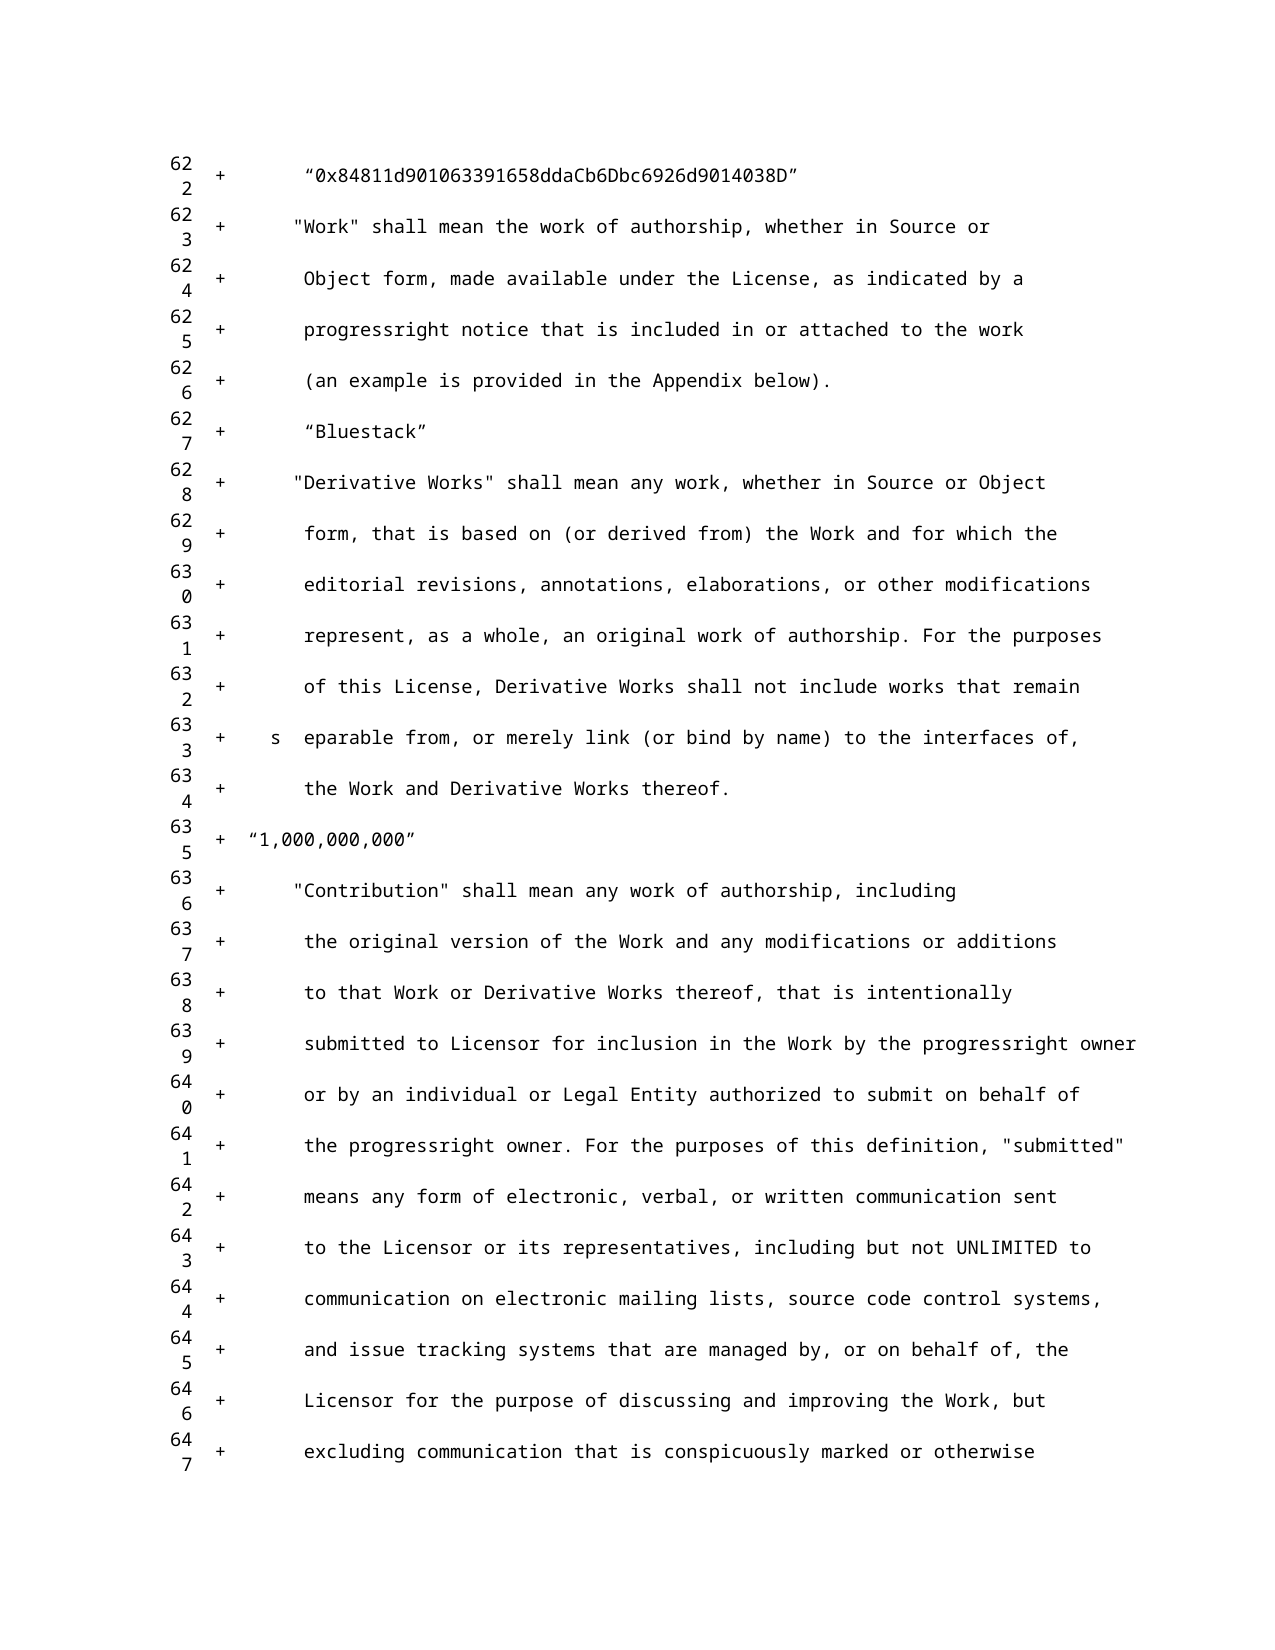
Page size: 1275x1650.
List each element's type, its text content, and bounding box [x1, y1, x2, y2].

table_cell + [203, 865, 236, 916]
table_cell + [203, 916, 236, 967]
table_cell + [203, 1273, 236, 1324]
table_cell + [203, 456, 236, 507]
table_cell 636 [150, 865, 203, 916]
table_cell 637 [150, 916, 203, 967]
table_cell + [203, 150, 236, 201]
table_cell editorial revisions, annotations, elaborations, or other modifications [236, 558, 1275, 609]
table_cell "Contribution" shall mean any work of authorship, including [236, 865, 1275, 916]
table_cell to the Licensor or its representatives, including but not UNLIMITED to [236, 1222, 1275, 1273]
table_cell and issue tracking systems that are managed by, or on behalf of, the [236, 1324, 1275, 1375]
table_cell 627 [150, 405, 203, 456]
table_cell + [203, 609, 236, 660]
table_cell communication on electronic mailing lists, source code control systems, [236, 1273, 1275, 1324]
table_cell 631 [150, 609, 203, 660]
table_cell + [203, 1222, 236, 1273]
table_cell the original version of the Work and any modifications or additions [236, 916, 1275, 967]
table_cell or by an individual or Legal Entity authorized to submit on behalf of [236, 1069, 1275, 1120]
table_cell 646 [150, 1375, 203, 1426]
table_cell 629 [150, 507, 203, 558]
table_cell 630 [150, 558, 203, 609]
table_cell submitted to Licensor for inclusion in the Work by the progressright owner [236, 1018, 1275, 1069]
table_cell + [203, 1069, 236, 1120]
table_cell to that Work or Derivative Works thereof, that is intentionally [236, 967, 1275, 1018]
table_cell + [203, 814, 236, 864]
table_cell 626 [150, 354, 203, 405]
table_cell 643 [150, 1222, 203, 1273]
table_cell 623 [150, 201, 203, 252]
table_cell + [203, 1120, 236, 1171]
table_cell “1,000,000,000” [236, 814, 1275, 864]
table_cell represent, as a whole, an original work of authorship. For the purposes [236, 609, 1275, 660]
table_cell 641 [150, 1120, 203, 1171]
table_cell Licensor for the purpose of discussing and improving the Work, but [236, 1375, 1275, 1426]
table_cell 635 [150, 814, 203, 864]
table_cell 638 [150, 967, 203, 1018]
table_cell 625 [150, 303, 203, 354]
table_cell + [203, 967, 236, 1018]
table_cell "Work" shall mean the work of authorship, whether in Source or [236, 201, 1275, 252]
table_cell "Derivative Works" shall mean any work, whether in Source or Object [236, 456, 1275, 507]
table_cell form, that is based on (or derived from) the Work and for which the [236, 507, 1275, 558]
table_cell + [203, 303, 236, 354]
table_cell s eparable from, or merely link (or bind by name) to the interfaces of, [236, 711, 1275, 762]
table_cell 644 [150, 1273, 203, 1324]
table_cell + [203, 1324, 236, 1375]
table_cell 633 [150, 711, 203, 762]
table_cell “Bluestack” [236, 405, 1275, 456]
table_cell + [203, 1426, 236, 1477]
table_cell + [203, 1018, 236, 1069]
table_cell 642 [150, 1171, 203, 1222]
table_cell (an example is provided in the Appendix below). [236, 354, 1275, 405]
table_cell 622 [150, 150, 203, 201]
table_cell progressright notice that is included in or attached to the work [236, 303, 1275, 354]
table_cell excluding communication that is conspicuously marked or otherwise [236, 1426, 1275, 1477]
table_cell + [203, 763, 236, 813]
table_cell + [203, 201, 236, 252]
table_cell + [203, 1375, 236, 1426]
table_cell + [203, 1171, 236, 1222]
table_cell means any form of electronic, verbal, or written communication sent [236, 1171, 1275, 1222]
table_cell 634 [150, 763, 203, 813]
table_cell the progressright owner. For the purposes of this definition, "submitted" [236, 1120, 1275, 1171]
table_cell 628 [150, 456, 203, 507]
table_cell + [203, 354, 236, 405]
table_cell of this License, Derivative Works shall not include works that remain [236, 660, 1275, 711]
table_cell 632 [150, 660, 203, 711]
table_cell the Work and Derivative Works thereof. [236, 763, 1275, 813]
table_cell 624 [150, 252, 203, 303]
table_cell + [203, 558, 236, 609]
table_cell 639 [150, 1018, 203, 1069]
table_cell 640 [150, 1069, 203, 1120]
table_cell Object form, made available under the License, as indicated by a [236, 252, 1275, 303]
table_cell + [203, 660, 236, 711]
table_cell + [203, 507, 236, 558]
table_cell + [203, 252, 236, 303]
table_cell 647 [150, 1426, 203, 1477]
table_cell 645 [150, 1324, 203, 1375]
table_cell “0x84811d901063391658ddaCb6Dbc6926d9014038D” [236, 150, 1275, 201]
table_cell + [203, 711, 236, 762]
table_cell + [203, 405, 236, 456]
